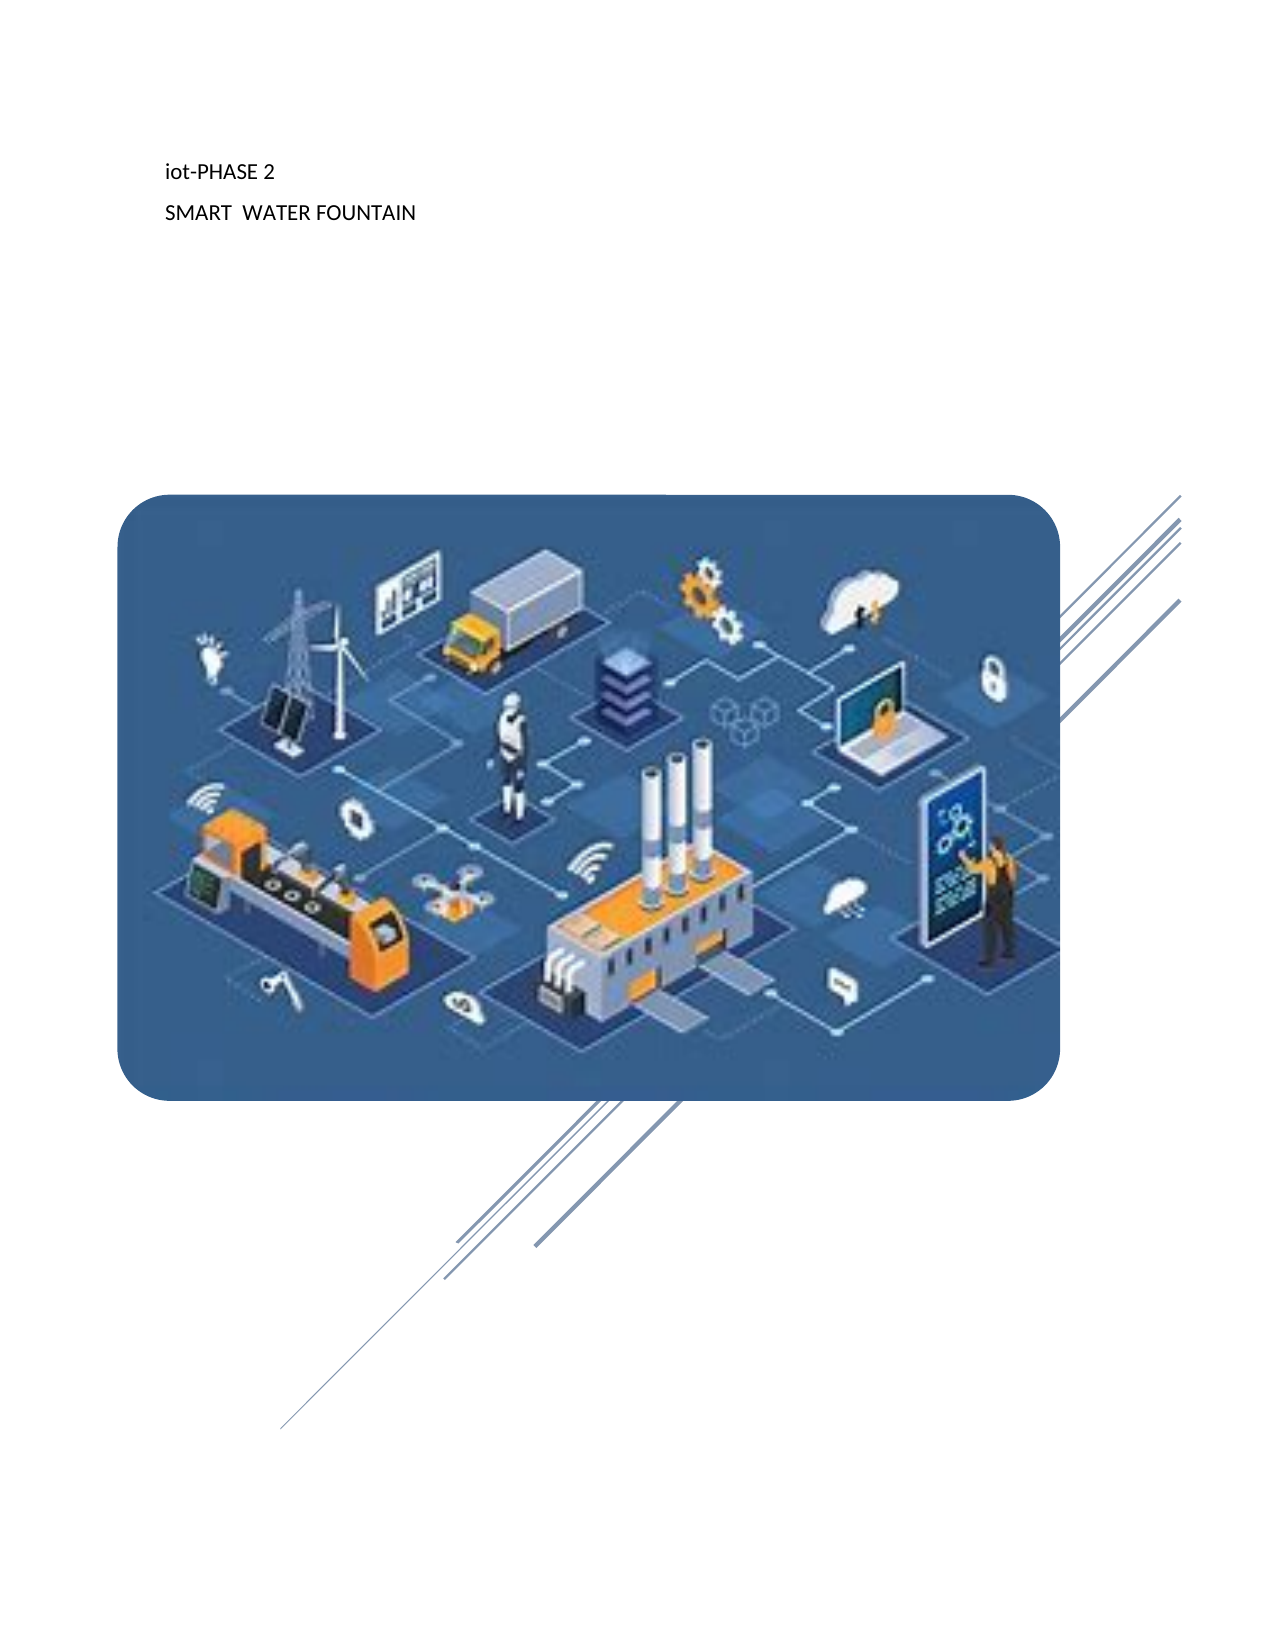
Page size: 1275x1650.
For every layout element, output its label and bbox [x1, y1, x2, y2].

picture [117, 494, 1061, 1101]
